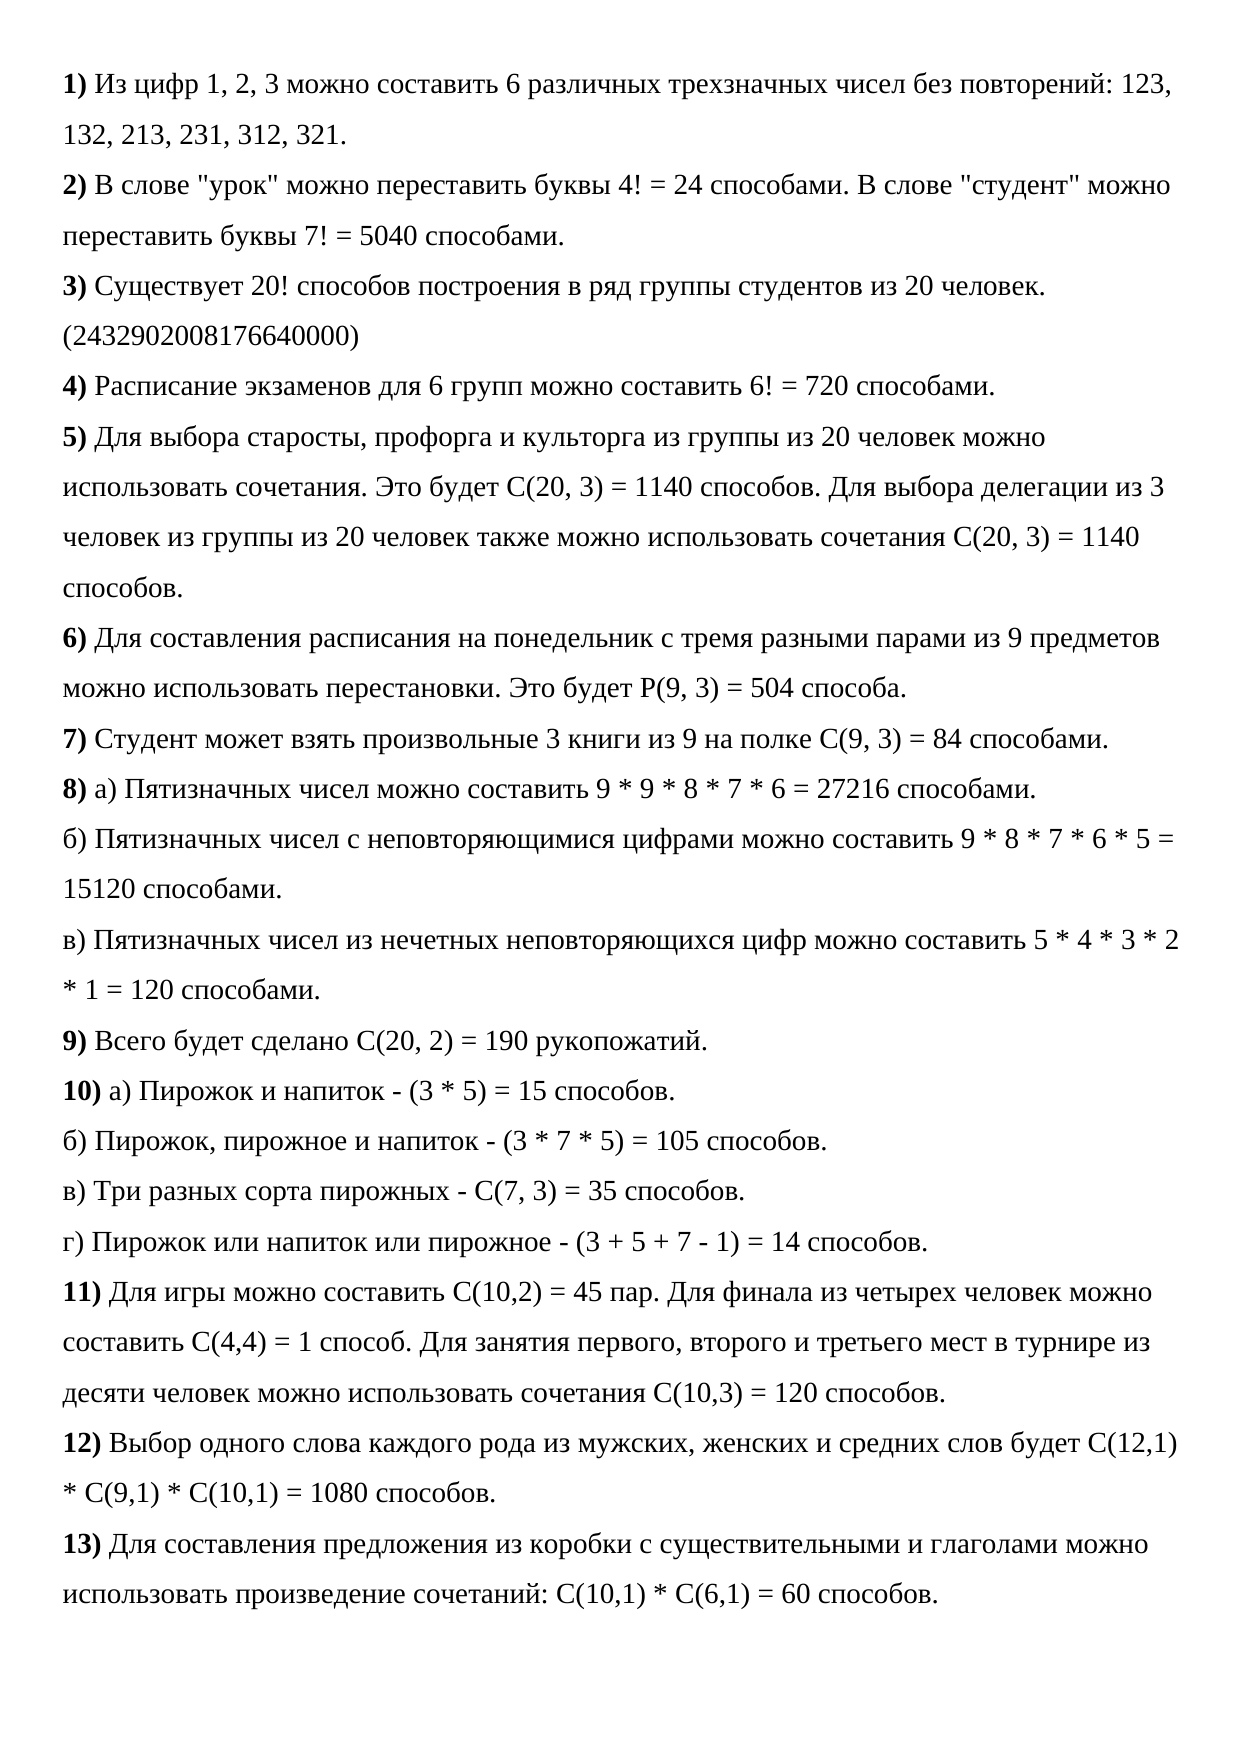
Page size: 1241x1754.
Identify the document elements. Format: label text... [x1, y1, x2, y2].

text 5) Для выбора старосты, профорга и культорга из группы из 20 человек можно использовать сочетания. Это будет C(20, 3) = 1140 способов. Для выбора делегации из 3 человек из группы из 20 человек также можно использовать сочетания C(20, 3) = 1140 способов. [62, 419, 1187, 603]
text 10) а) Пирожок и напиток - (3 * 5) = 15 способов. [62, 1073, 1187, 1106]
text 9) Всего будет сделано C(20, 2) = 190 рукопожатий. [62, 1023, 1187, 1056]
text 1) Из цифр 1, 2, 3 можно составить 6 различных трехзначных чисел без повторений: 123, 132, 213, 231, 312, 321. [62, 67, 1187, 151]
text 7) Студент может взять произвольные 3 книги из 9 на полке C(9, 3) = 84 способами. [62, 721, 1187, 754]
text 13) Для составления предложения из коробки с существительными и глаголами можно использовать произведение сочетаний: C(10,1) * C(6,1) = 60 способов. [62, 1526, 1187, 1609]
text б) Пирожок, пирожное и напиток - (3 * 7 * 5) = 105 способов. [62, 1123, 1187, 1157]
text б) Пятизначных чисел с неповторяющимися цифрами можно составить 9 * 8 * 7 * 6 * 5 = 15120 способами. [62, 821, 1187, 905]
text в) Пятизначных чисел из нечетных неповторяющихся цифр можно составить 5 * 4 * 3 * 2 * 1 = 120 способами. [62, 922, 1187, 1006]
text 2) В слове "урок" можно переставить буквы 4! = 24 способами. В слове "студент" можно переставить буквы 7! = 5040 способами. [62, 167, 1187, 251]
text 6) Для составления расписания на понедельник с тремя разными парами из 9 предметов можно использовать перестановки. Это будет P(9, 3) = 504 способа. [62, 620, 1187, 704]
text 4) Расписание экзаменов для 6 групп можно составить 6! = 720 способами. [62, 368, 1187, 402]
text 11) Для игры можно составить C(10,2) = 45 пар. Для финала из четырех человек можно составить C(4,4) = 1 способ. Для занятия первого, второго и третьего мест в турнире из десяти человек можно использовать сочетания C(10,3) = 120 способов. [62, 1274, 1187, 1408]
text 8) а) Пятизначных чисел можно составить 9 * 9 * 8 * 7 * 6 = 27216 способами. [62, 771, 1187, 804]
text в) Три разных сорта пирожных - C(7, 3) = 35 способов. [62, 1173, 1187, 1207]
text г) Пирожок или напиток или пирожное - (3 + 5 + 7 - 1) = 14 способов. [62, 1224, 1187, 1257]
text 12) Выбор одного слова каждого рода из мужских, женских и средних слов будет C(12,1) * C(9,1) * C(10,1) = 1080 способов. [62, 1425, 1187, 1509]
text 3) Существует 20! способов построения в ряд группы студентов из 20 человек.(2432902008176640000) [62, 268, 1187, 352]
